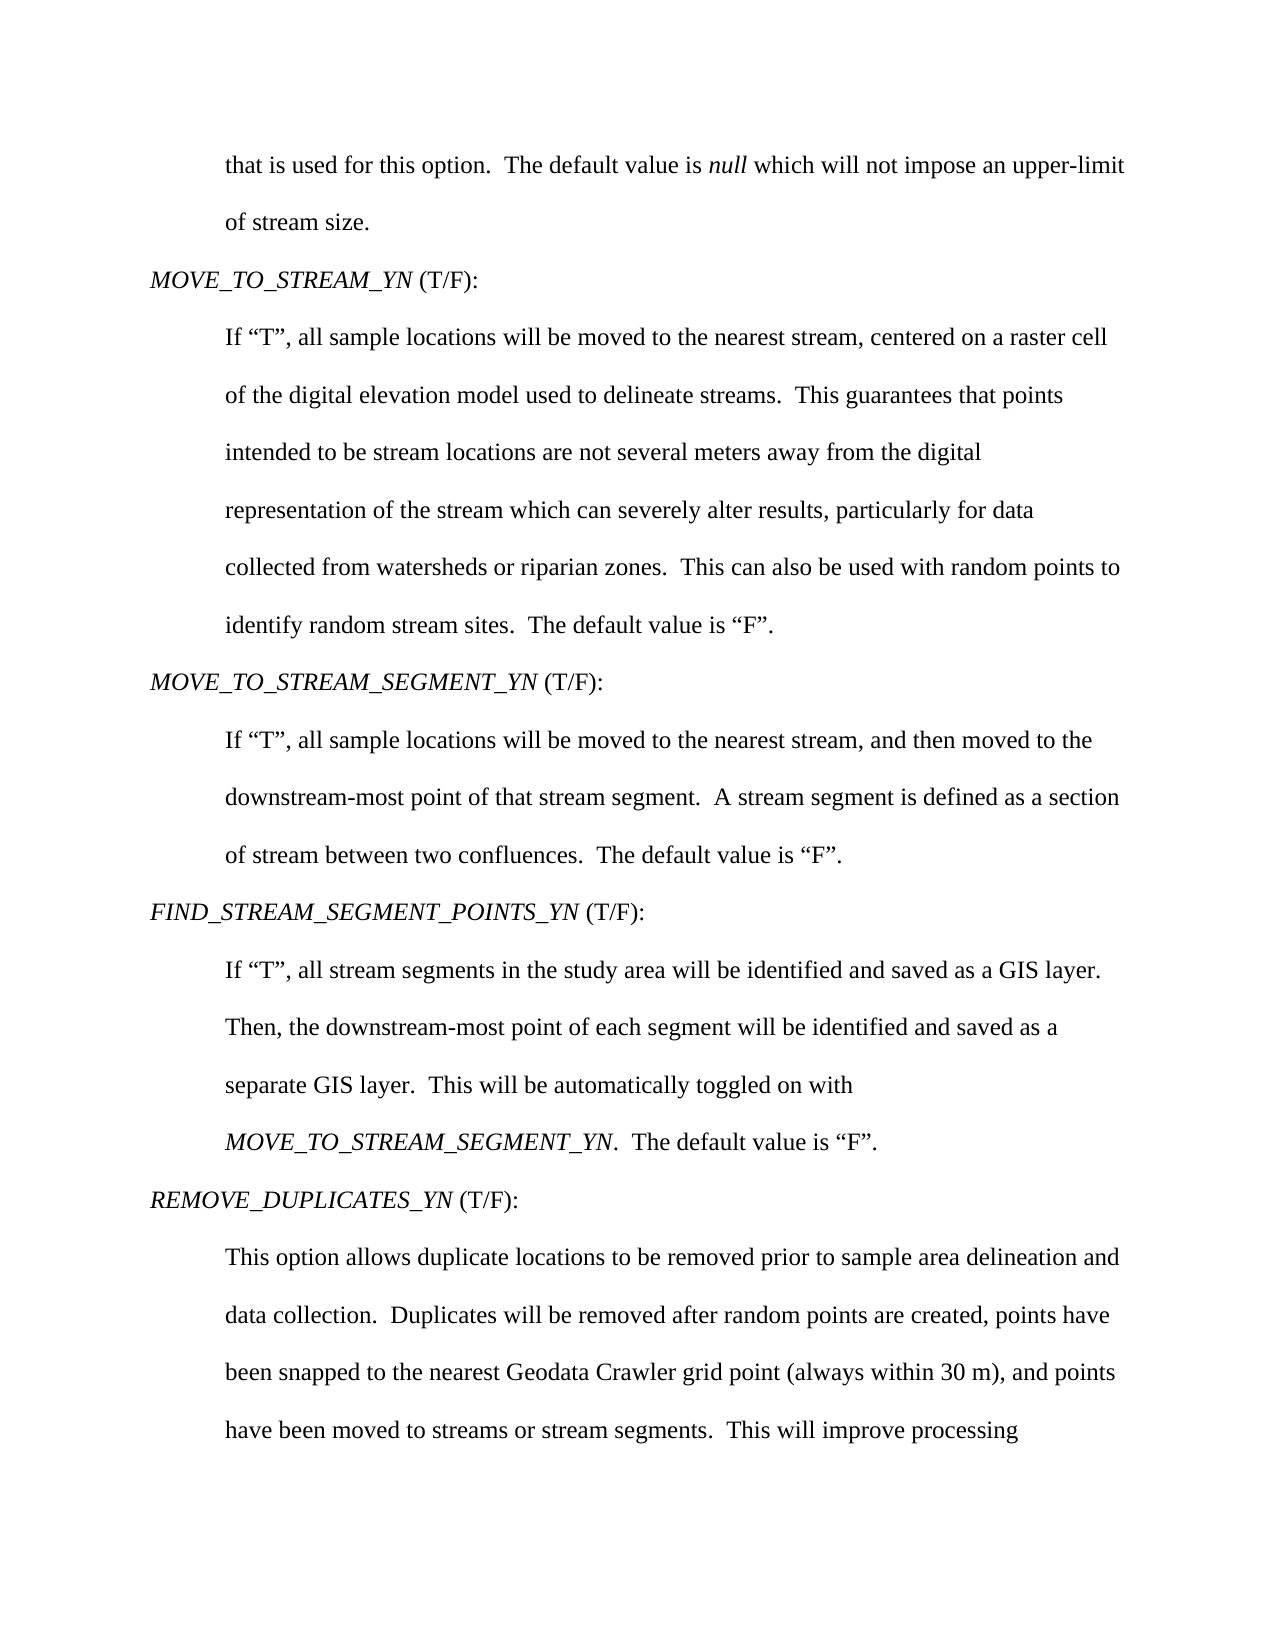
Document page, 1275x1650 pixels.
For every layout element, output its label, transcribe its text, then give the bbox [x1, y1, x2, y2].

text If “T”, all sample locations will be moved to the nearest stream, centered on a raster cell of the digital elevation model used to delineate streams. This guarantees that points intended to be stream locations are not several meters away from the digital representation of the stream which can severely alter results, particularly for data collected from watersheds or riparian zones. This can also be used with random points to identify random stream sites. The default value is “F”. [225, 322, 1125, 639]
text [225, 1242, 1125, 1444]
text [225, 150, 1125, 236]
text MOVE_TO_STREAM_YN (T/F): [150, 265, 1125, 294]
text If “T”, all sample locations will be moved to the nearest stream, and then moved to the downstream-most point of that stream segment. A stream segment is defined as a section of stream between two confluences. The default value is “F”. [225, 725, 1125, 869]
text If “T”, all stream segments in the study area will be identified and saved as a GIS layer. Then, the downstream-most point of each segment will be identified and saved as a separate GIS layer. This will be automatically toggled on with MOVE_TO_STREAM_SEGMENT_YN. The default value is “F”. [225, 955, 1125, 1156]
text REMOVE_DUPLICATES_YN (T/F): [150, 1185, 1125, 1214]
text FIND_STREAM_SEGMENT_POINTS_YN (T/F): [150, 897, 1125, 926]
text MOVE_TO_STREAM_SEGMENT_YN (T/F): [150, 667, 1125, 696]
